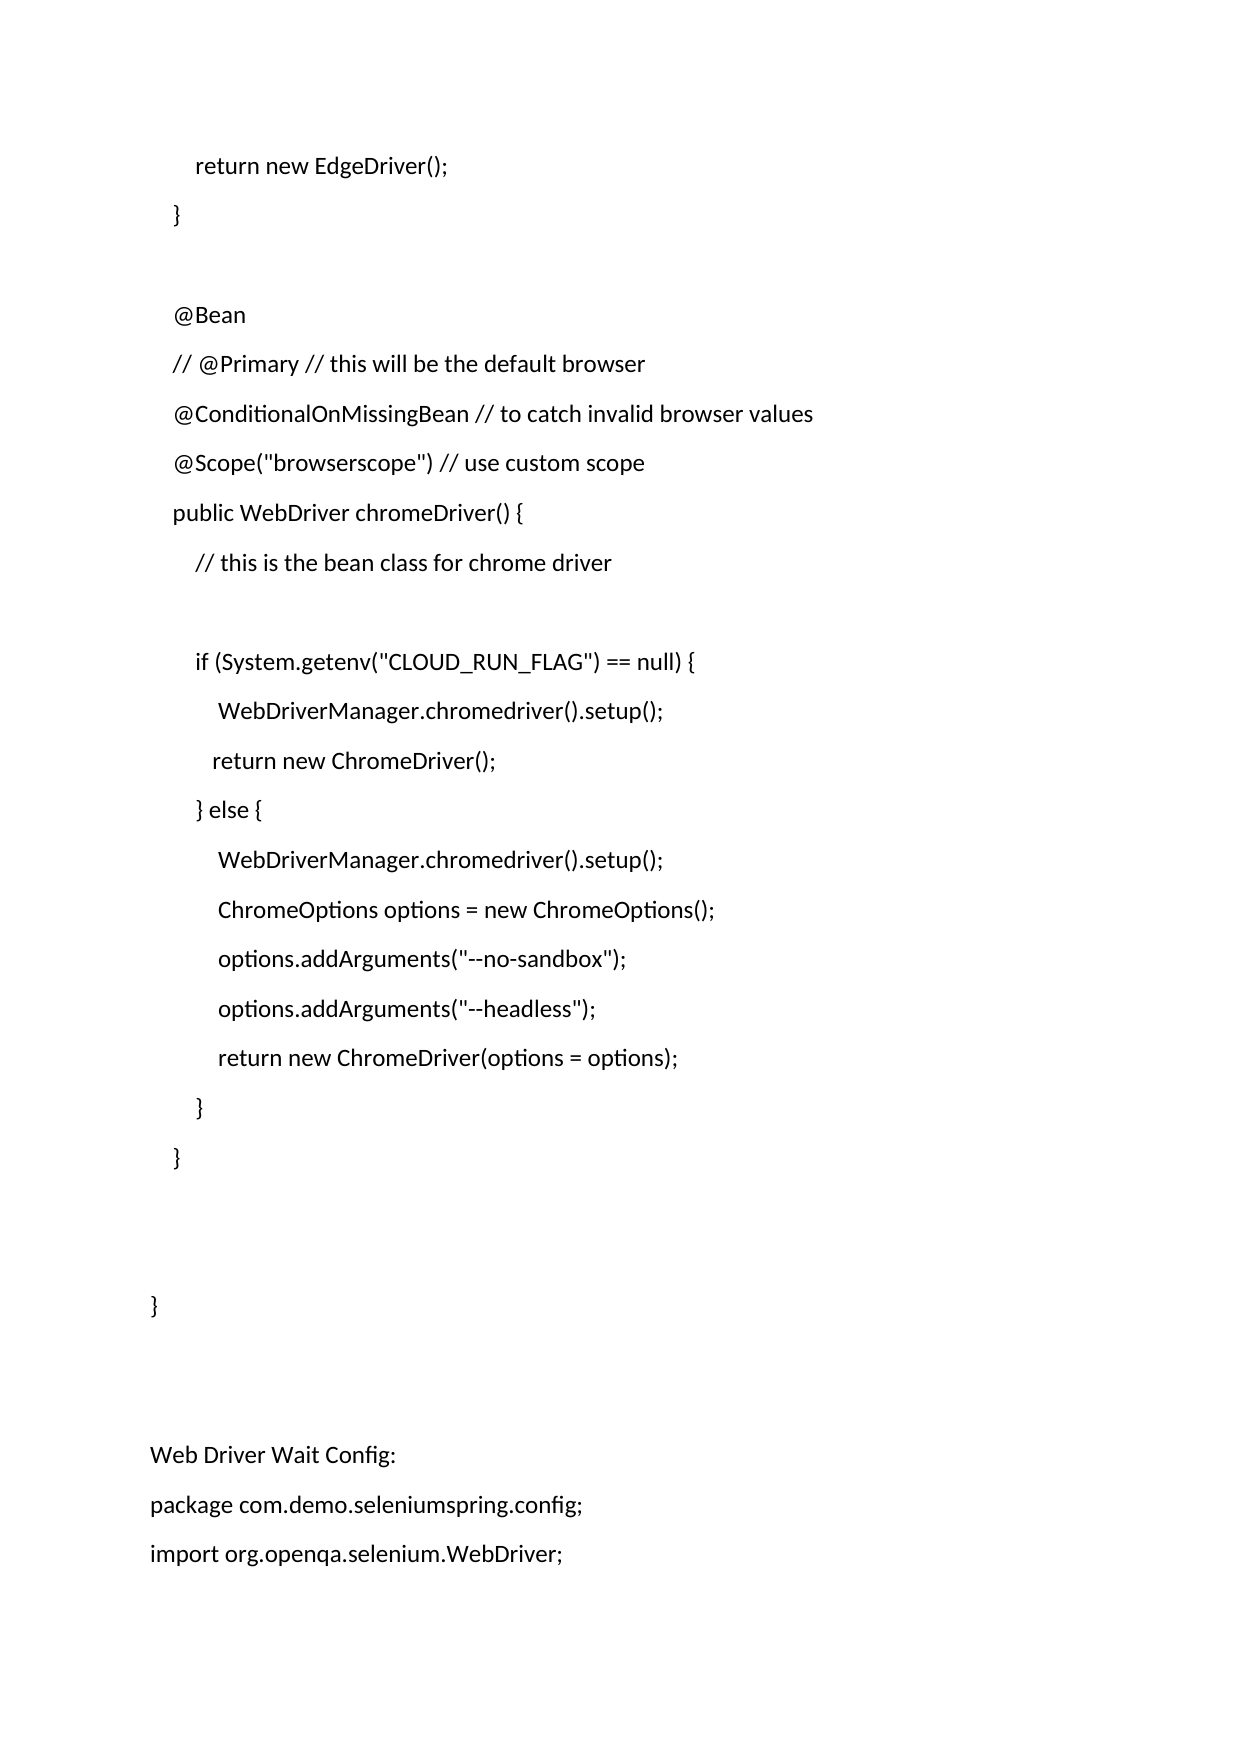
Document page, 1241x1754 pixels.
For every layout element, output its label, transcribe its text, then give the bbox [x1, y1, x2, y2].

text } [150, 1142, 1090, 1172]
text } else { [150, 794, 1090, 825]
text return new ChromeDriver(); [150, 745, 1090, 776]
text // this is the bean class for chrome driver [150, 547, 1090, 577]
text @Scope("browserscope") // use custom scope [150, 447, 1090, 478]
text return new EdgeDriver(); [150, 150, 1090, 181]
text @ConditionalOnMissingBean // to catch invalid browser values [150, 398, 1090, 428]
text import org.openqa.selenium.WebDriver; [150, 1538, 1090, 1569]
text } [150, 1290, 1090, 1321]
text // @Primary // this will be the default browser [150, 348, 1090, 379]
text Web Driver Wait Config: [150, 1439, 1090, 1470]
text } [150, 1092, 1090, 1123]
text options.addArguments("--no-sandbox"); [150, 943, 1090, 974]
text if (System.getenv("CLOUD_RUN_FLAG") == null) { [150, 646, 1090, 676]
text } [150, 199, 1090, 230]
text package com.demo.seleniumspring.config; [150, 1489, 1090, 1519]
text return new ChromeDriver(options = options); [150, 1042, 1090, 1073]
text options.addArguments("--headless"); [150, 993, 1090, 1023]
text @Bean [150, 299, 1090, 329]
text ChromeOptions options = new ChromeOptions(); [150, 894, 1090, 924]
text WebDriverManager.chromedriver().setup(); [150, 844, 1090, 875]
text public WebDriver chromeDriver() { [150, 497, 1090, 528]
text WebDriverManager.chromedriver().setup(); [150, 695, 1090, 726]
